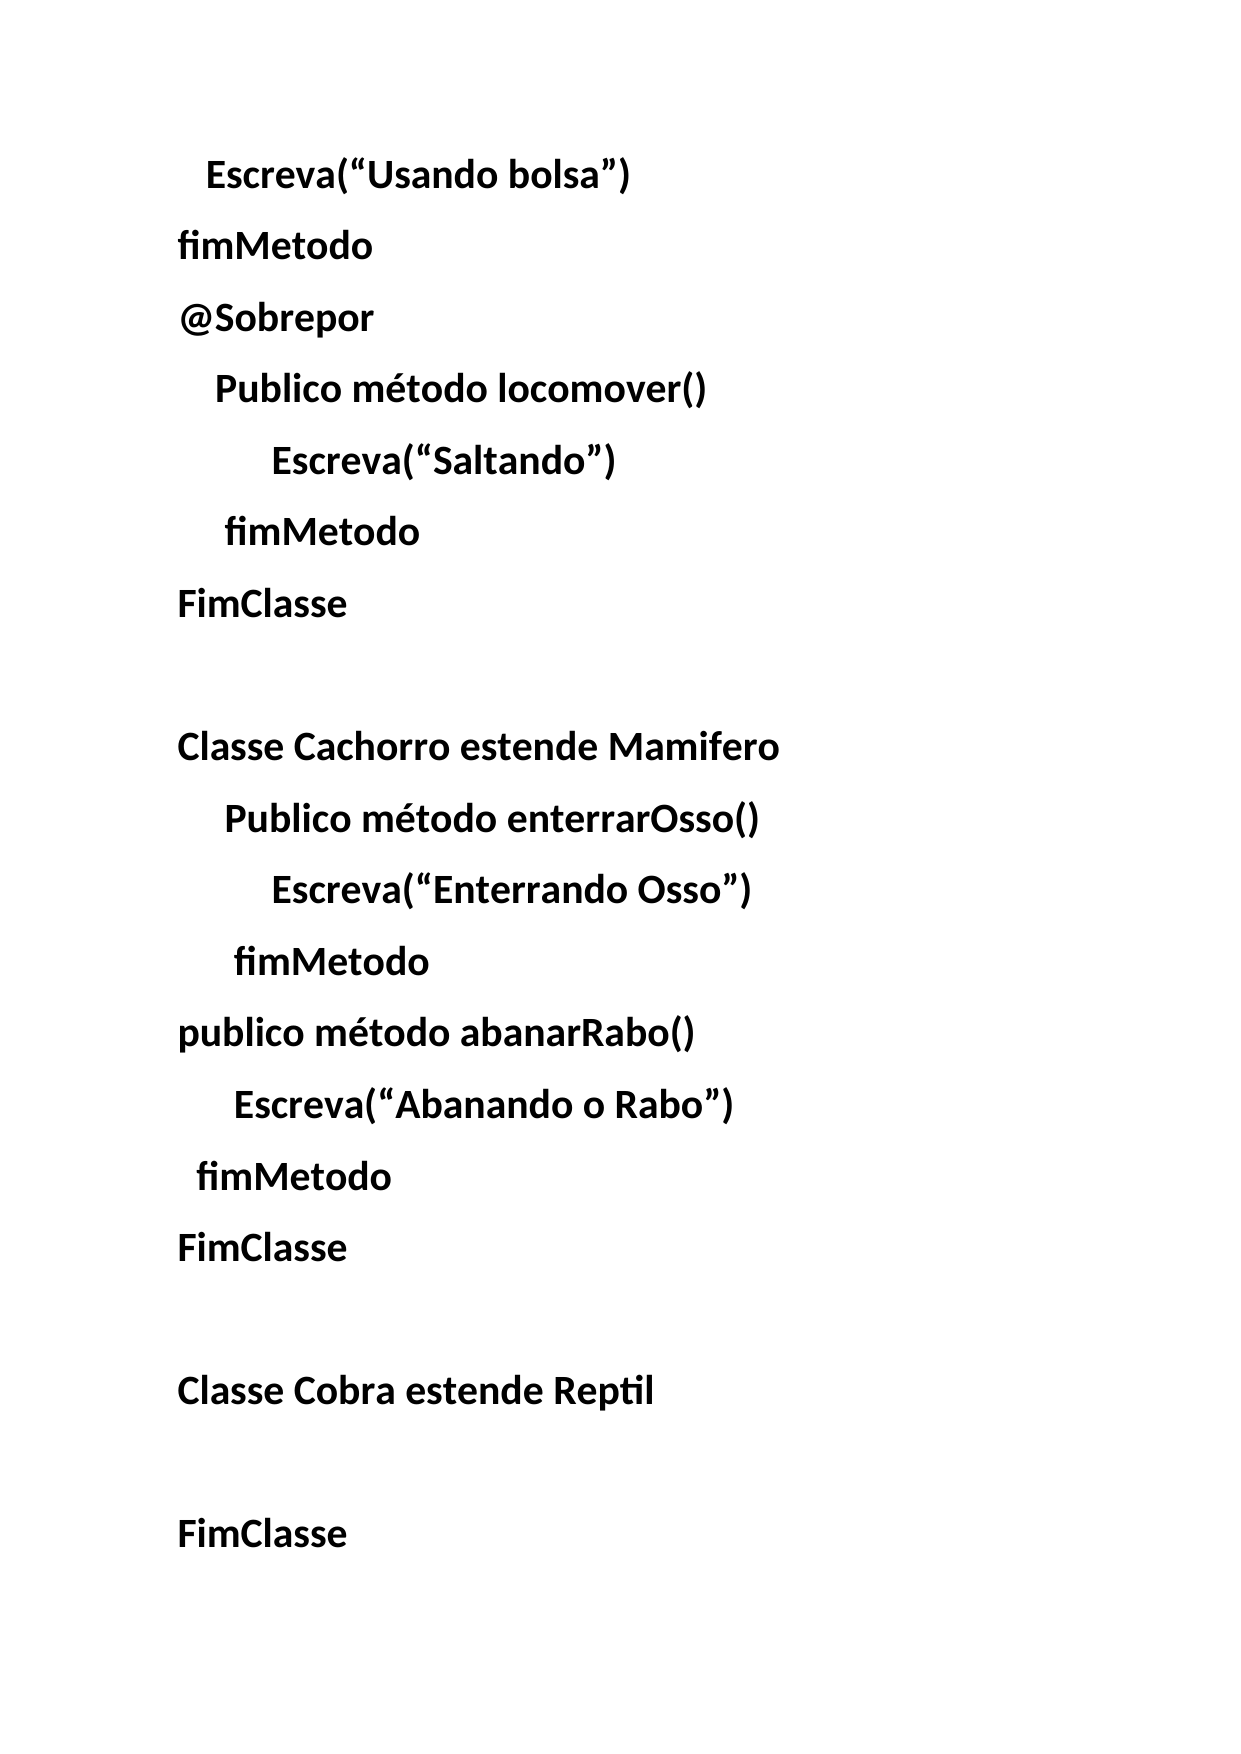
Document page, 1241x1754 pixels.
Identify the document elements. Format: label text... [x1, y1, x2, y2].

text Escreva(“Enterrando Osso”) [177, 863, 1063, 914]
text Escreva(“Usando bolsa”) [177, 148, 1063, 198]
text publico método abanarRabo() [177, 1006, 1063, 1057]
text @Sobrepor [177, 291, 1063, 342]
text fimMetodo [177, 935, 1063, 986]
text fimMetodo [177, 505, 1063, 556]
text Escreva(“Abanando o Rabo”) [177, 1078, 1063, 1129]
text FimClasse [177, 577, 1063, 628]
text fimMetodo [177, 1149, 1063, 1200]
text Publico método enterrarOsso() [177, 792, 1063, 842]
text fimMetodo [177, 219, 1063, 270]
text Classe Cobra estende Reptil [177, 1364, 1063, 1415]
text Publico método locomover() [177, 362, 1063, 413]
text Escreva(“Saltando”) [177, 434, 1063, 485]
text FimClasse [177, 1221, 1063, 1272]
text Classe Cachorro estende Mamifero [177, 720, 1063, 771]
text FimClasse [177, 1507, 1063, 1558]
